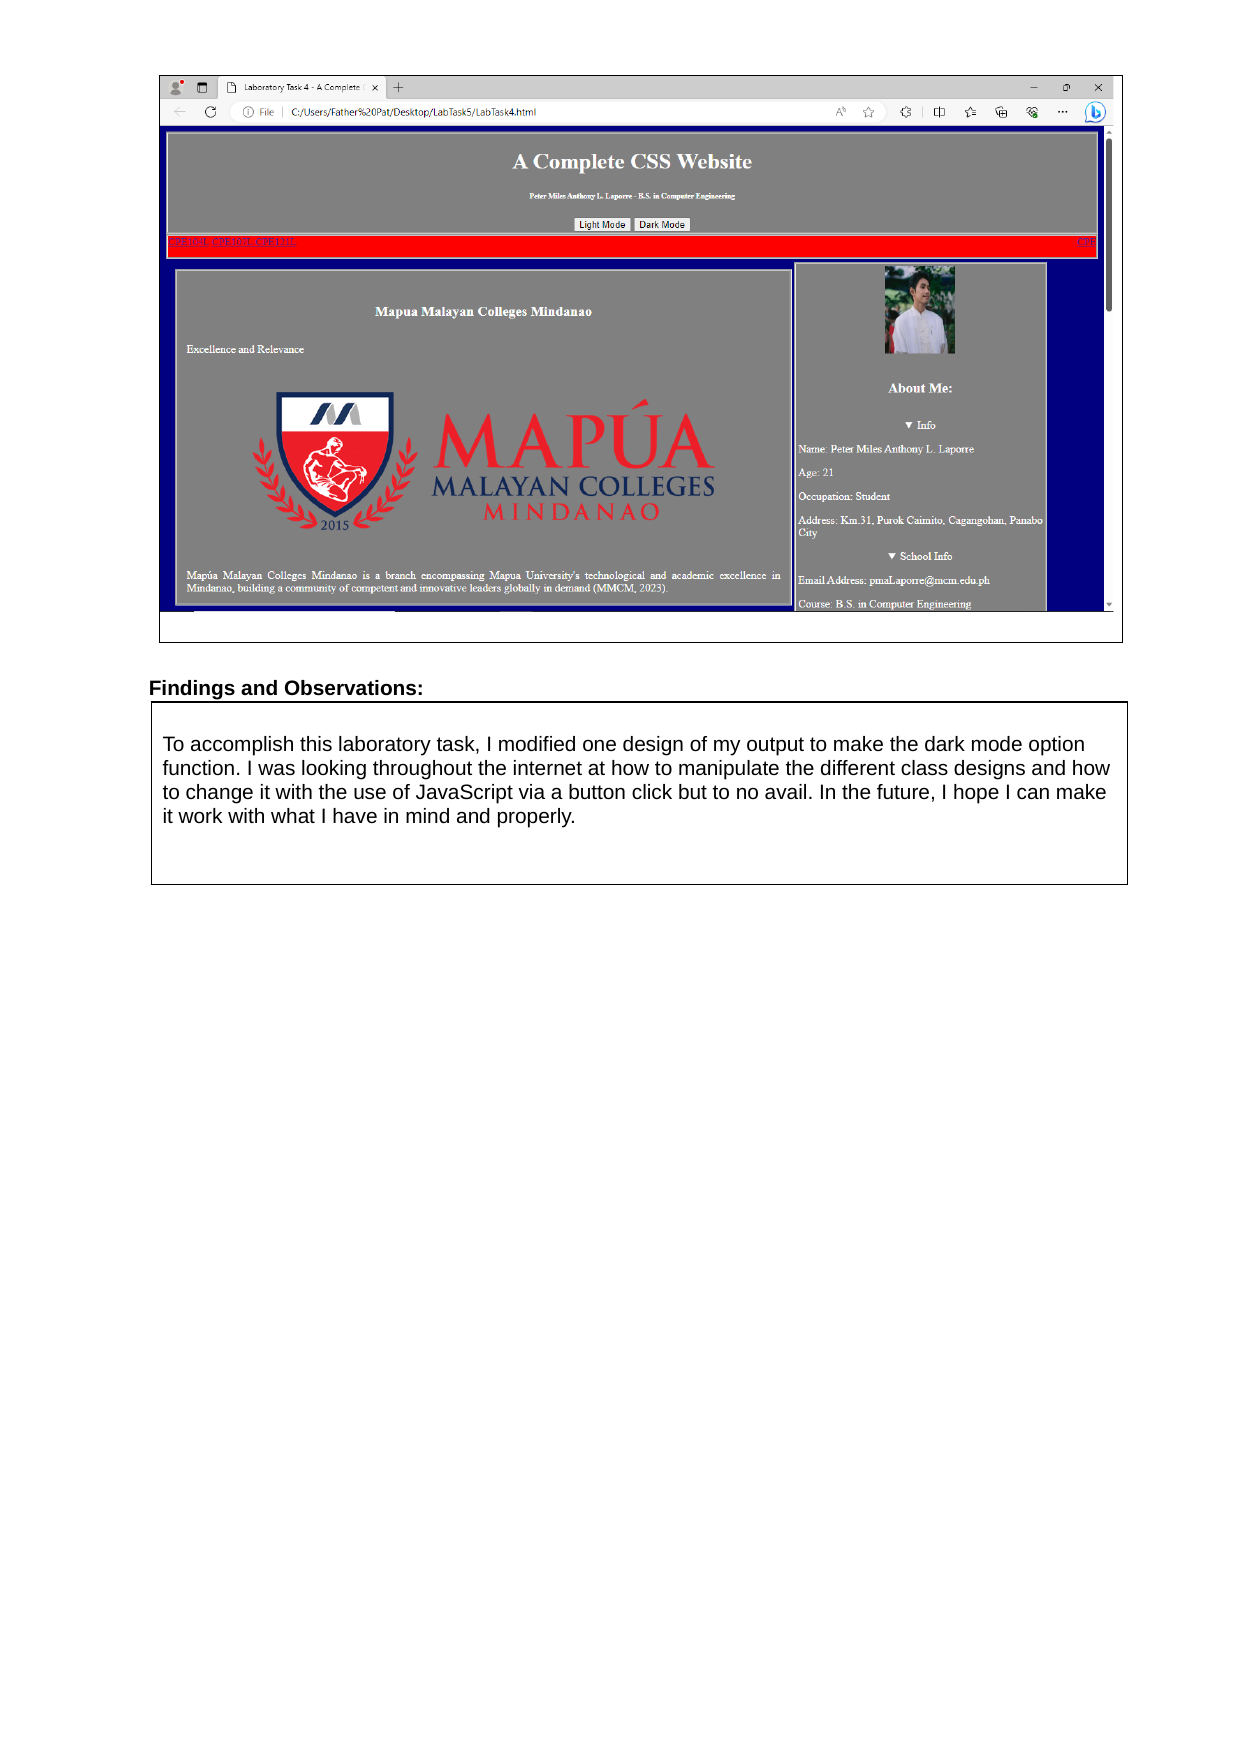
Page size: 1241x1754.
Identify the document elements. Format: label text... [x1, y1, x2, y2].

picture [160, 76, 1114, 612]
text Findings and Observations: [148, 676, 1122, 699]
table_header To accomplish this laboratory task, I modified one design of my output to make the dark mode option function. I was looking throughout the internet at how to manipulate the different class designs and how to change it with the use of JavaScript via a button click but to no avail. In the future, I hope I can make it work with what I have in mind and properly. [152, 703, 1127, 884]
